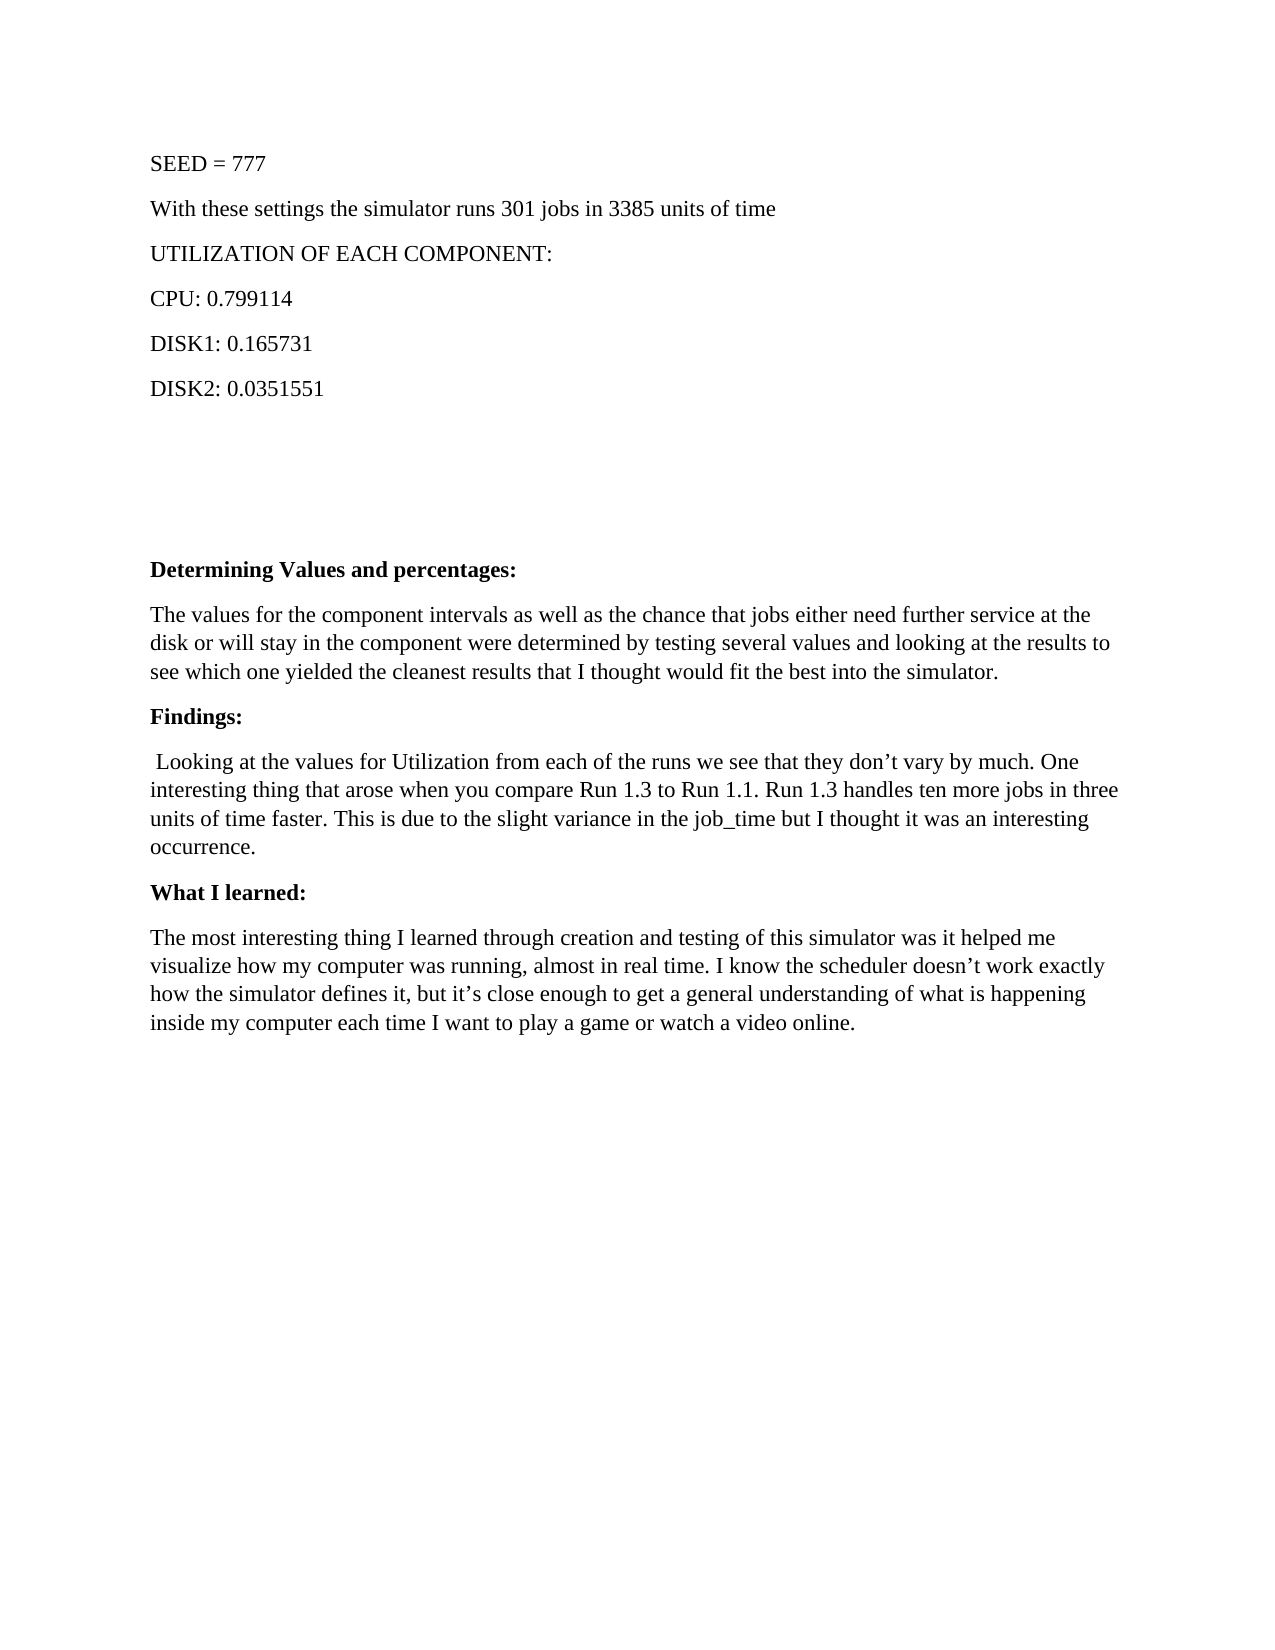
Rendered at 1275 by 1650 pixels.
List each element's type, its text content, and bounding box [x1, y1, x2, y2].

text Determining Values and percentages: [150, 556, 1125, 582]
text CPU: 0.799114 [150, 285, 1125, 312]
text With these settings the simulator runs 301 jobs in 3385 units of time [150, 195, 1125, 221]
text Looking at the values for Utilization from each of the runs we see that they don’t vary by much. One interesting thing that arose when you compare Run 1.3 to Run 1.1. Run 1.3 handles ten more jobs in three units of time faster. This is due to the slight variance in the job_time but I thought it was an interesting occurrence. [150, 748, 1125, 860]
text Findings: [150, 703, 1125, 729]
text UTILIZATION OF EACH COMPONENT: [150, 240, 1125, 267]
text What I learned: [150, 878, 1125, 905]
text The values for the component intervals as well as the chance that jobs either need further service at the disk or will stay in the component were determined by testing several values and looking at the results to see which one yielded the cleanest results that I thought would fit the best into the simulator. [150, 601, 1125, 684]
text SEED = 777 [150, 150, 1125, 176]
text DISK1: 0.165731 [150, 330, 1125, 357]
text The most interesting thing I learned through creation and testing of this simulator was it helped me visualize how my computer was running, almost in real time. I know the scheduler doesn’t work exactly how the simulator defines it, but it’s close enough to get a general understanding of what is happening inside my computer each time I want to play a game or watch a video online. [150, 924, 1125, 1035]
text DISK2: 0.0351551 [150, 376, 1125, 402]
